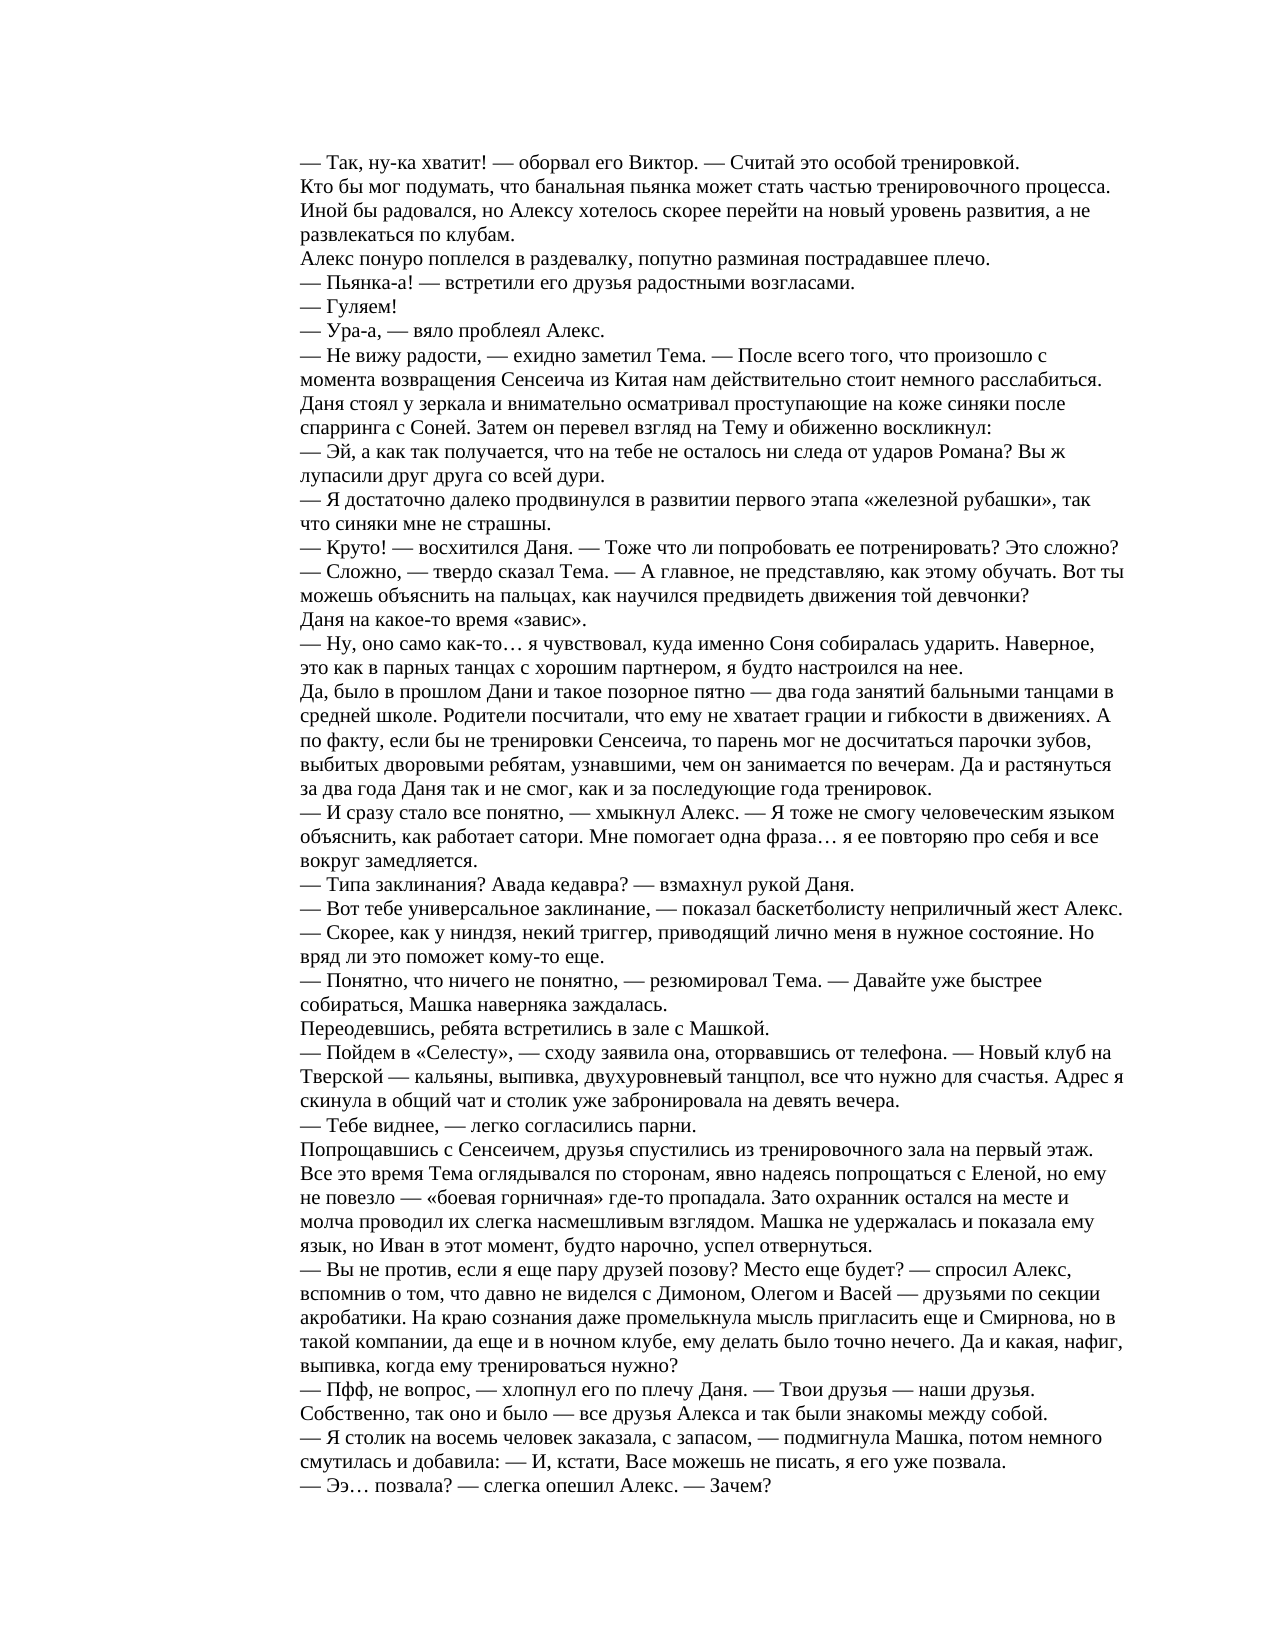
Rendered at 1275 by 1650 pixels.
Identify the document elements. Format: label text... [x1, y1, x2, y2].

text — Типа заклинания? Авада кедавра? — взмахнул рукой Даня. [300, 872, 1125, 896]
text — Пфф, не вопрос, — хлопнул его по плечу Даня. — Твои друзья — наши друзья. [300, 1377, 1125, 1401]
text — Гуляем! [300, 294, 1125, 318]
text Да, было в прошлом Дани и такое позорное пятно — два года занятий бальными танцами в средней школе. Родители посчитали, что ему не хватает грации и гибкости в движениях. А по факту, если бы не тренировки Сенсеича, то парень мог не досчитаться парочки зубов, выбитых дворовыми ребятам, узнавшими, чем он занимается по вечерам. Да и растянуться за два года Даня так и не смог, как и за последующие года тренировок. [300, 679, 1125, 800]
text — Ну, оно само как-то… я чувствовал, куда именно Соня собиралась ударить. Наверное, это как в парных танцах с хорошим партнером, я будто настроился на нее. [300, 631, 1125, 679]
text — Так, ну-ка хватит! — оборвал его Виктор. — Считай это особой тренировкой. [300, 150, 1125, 174]
text — Я столик на восемь человек заказала, с запасом, — подмигнула Машка, потом немного смутилась и добавила: — И, кстати, Васе можешь не писать, я его уже позвала. [300, 1425, 1125, 1473]
text — Вы не против, если я еще пару друзей позову? Место еще будет? — спросил Алекс, вспомнив о том, что давно не виделся с Димоном, Олегом и Васей — друзьями по секции акробатики. На краю сознания даже промелькнула мысль пригласить еще и Смирнова, но в такой компании, да еще и в ночном клубе, ему делать было точно нечего. Да и какая, нафиг, выпивка, когда ему тренироваться нужно? [300, 1257, 1125, 1377]
text — Понятно, что ничего не понятно, — резюмировал Тема. — Давайте уже быстрее собираться, Машка наверняка заждалась. [300, 968, 1125, 1016]
text Алекс понуро поплелся в раздевалку, попутно разминая пострадавшее плечо. [300, 246, 1125, 270]
text — Тебе виднее, — легко согласились парни. [300, 1112, 1125, 1137]
text — И сразу стало все понятно, — хмыкнул Алекс. — Я тоже не смогу человеческим языком объяснить, как работает сатори. Мне помогает одна фраза… я ее повторяю про себя и все вокруг замедляется. [300, 800, 1125, 872]
text — Сложно, — твердо сказал Тема. — А главное, не представляю, как этому обучать. Вот ты можешь объяснить на пальцах, как научился предвидеть движения той девчонки? [300, 559, 1125, 607]
text — Ээ… позвала? — слегка опешил Алекс. — Зачем? [300, 1473, 1125, 1497]
text Даня на какое-то время «завис». [300, 607, 1125, 631]
text Даня стоял у зеркала и внимательно осматривал проступающие на коже синяки после спарринга с Соней. Затем он перевел взгляд на Тему и обиженно воскликнул: [300, 391, 1125, 439]
text — Ура-а, — вяло проблеял Алекс. [300, 318, 1125, 342]
text — Не вижу радости, — ехидно заметил Тема. — После всего того, что произошло с момента возвращения Сенсеича из Китая нам действительно стоит немного расслабиться. [300, 342, 1125, 391]
text — Пойдем в «Селесту», — сходу заявила она, оторвавшись от телефона. — Новый клуб на Тверской — кальяны, выпивка, двухуровневый танцпол, все что нужно для счастья. Адрес я скинула в общий чат и столик уже забронировала на девять вечера. [300, 1040, 1125, 1112]
text — Вот тебе универсальное заклинание, — показал баскетболисту неприличный жест Алекс. — Скорее, как у ниндзя, некий триггер, приводящий лично меня в нужное состояние. Но вряд ли это поможет кому-то еще. [300, 896, 1125, 968]
text — Пьянка-а! — встретили его друзья радостными возгласами. [300, 270, 1125, 294]
text Попрощавшись с Сенсеичем, друзья спустились из тренировочного зала на первый этаж. Все это время Тема оглядывался по сторонам, явно надеясь попрощаться с Еленой, но ему не повезло — «боевая горничная» где-то пропадала. Зато охранник остался на месте и молча проводил их слегка насмешливым взглядом. Машка не удержалась и показала ему язык, но Иван в этот момент, будто нарочно, успел отвернуться. [300, 1137, 1125, 1257]
text Переодевшись, ребята встретились в зале с Машкой. [300, 1016, 1125, 1040]
text Собственно, так оно и было — все друзья Алекса и так были знакомы между собой. [300, 1401, 1125, 1425]
text — Круто! — восхитился Даня. — Тоже что ли попробовать ее потренировать? Это сложно? [300, 535, 1125, 559]
text — Эй, а как так получается, что на тебе не осталось ни следа от ударов Романа? Вы ж лупасили друг друга со всей дури. [300, 439, 1125, 487]
text — Я достаточно далеко продвинулся в развитии первого этапа «железной рубашки», так что синяки мне не страшны. [300, 487, 1125, 535]
text Кто бы мог подумать, что банальная пьянка может стать частью тренировочного процесса. Иной бы радовался, но Алексу хотелось скорее перейти на новый уровень развития, а не развлекаться по клубам. [300, 174, 1125, 246]
